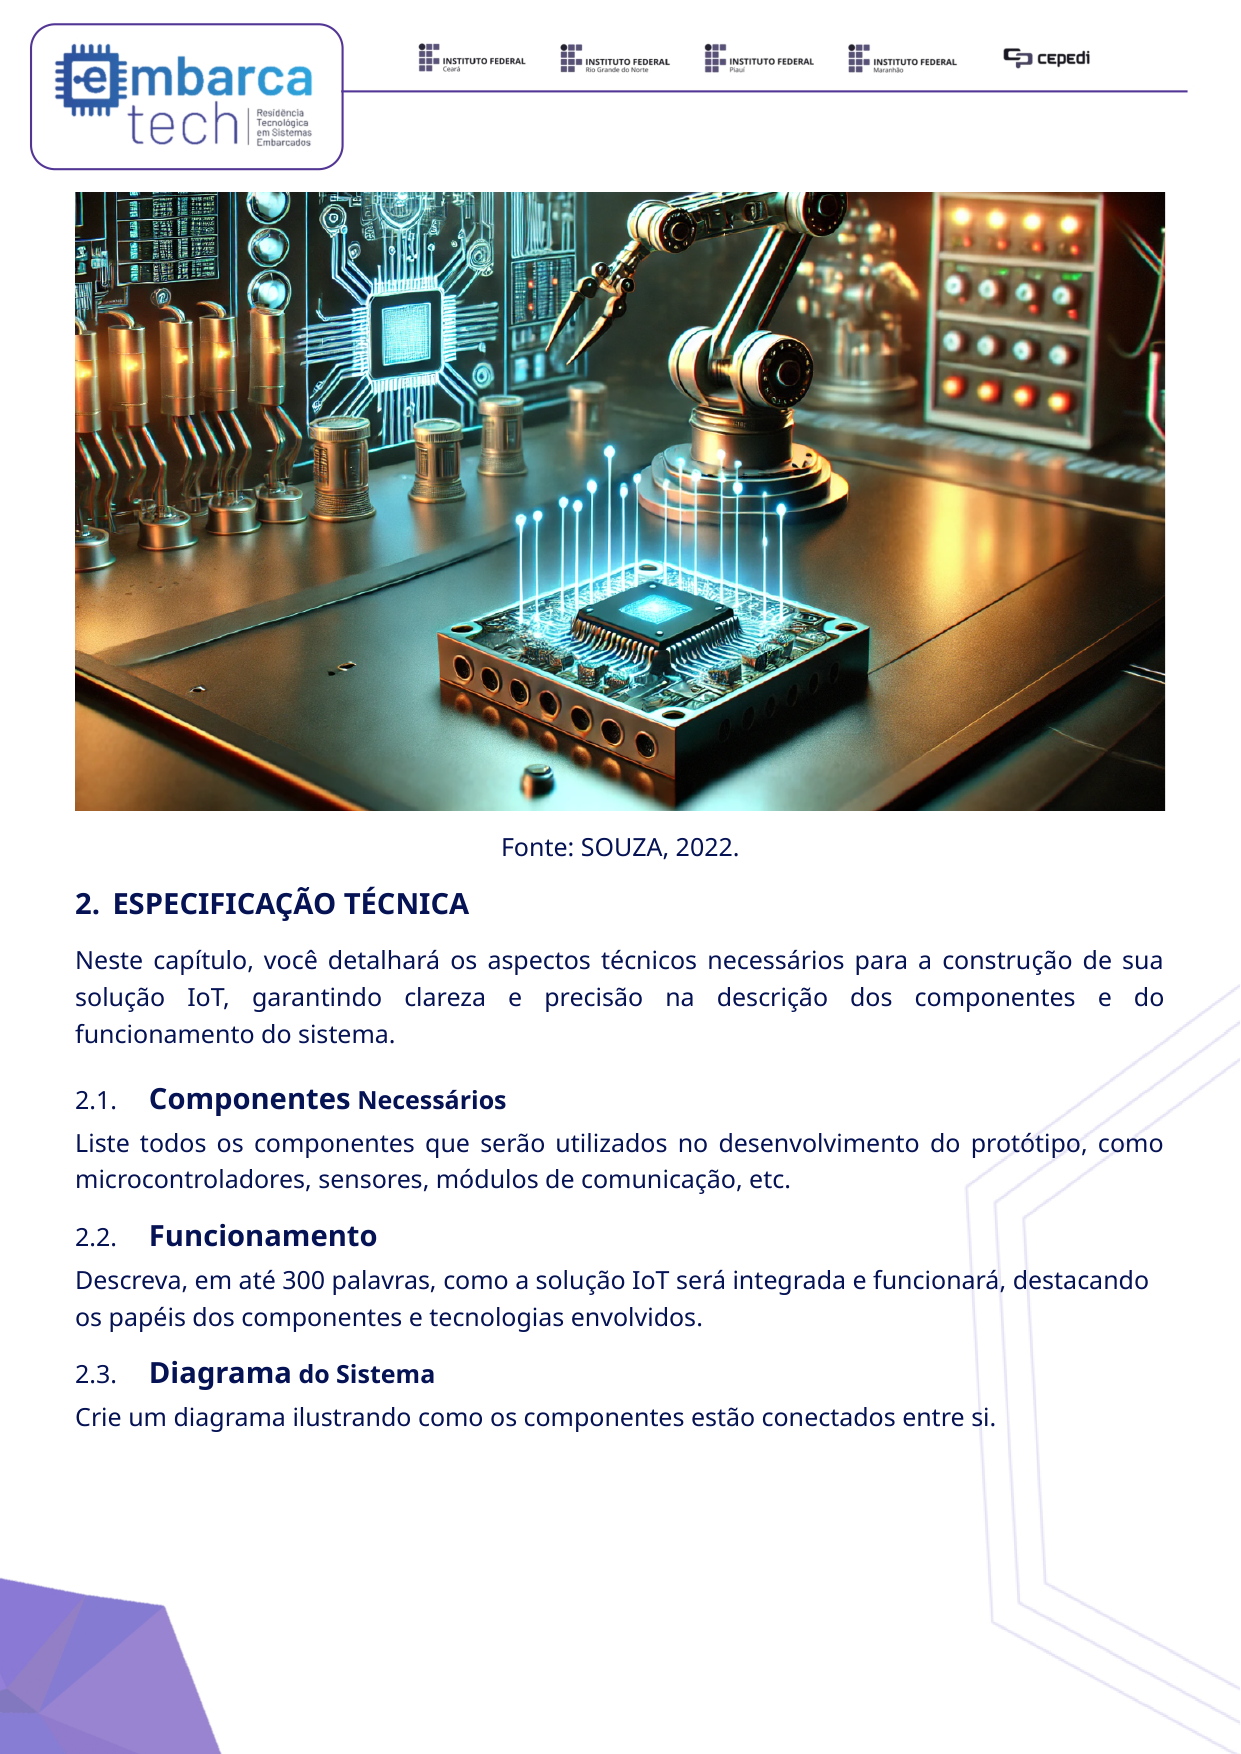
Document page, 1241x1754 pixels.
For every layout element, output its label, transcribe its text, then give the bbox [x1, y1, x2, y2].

text Fonte: SOUZA, 2022. [75, 830, 1165, 864]
list ESPECIFICAÇÃO TÉCNICA [75, 883, 1165, 923]
list Diagrama do Sistema [75, 1353, 1165, 1392]
text Crie um diagrama ilustrando como os componentes estão conectados entre si. [75, 1400, 1165, 1434]
list Componentes Necessários [75, 1078, 1165, 1118]
text Descreva, em até 300 palavras, como a solução IoT será integrada e funcionará, destacando os papéis dos componentes e tecnologias envolvidos. [75, 1262, 1165, 1333]
text Neste capítulo, você detalhará os aspectos técnicos necessários para a construção de sua solução IoT, garantindo clareza e precisão na descrição dos componentes e do funcionamento do sistema. [75, 943, 1165, 1051]
text Liste todos os componentes que serão utilizados no desenvolvimento do protótipo, como microcontroladores, sensores, módulos de comunicação, etc. [75, 1125, 1165, 1196]
picture [0, 0, 1241, 1754]
list Funcionamento [75, 1216, 1165, 1255]
